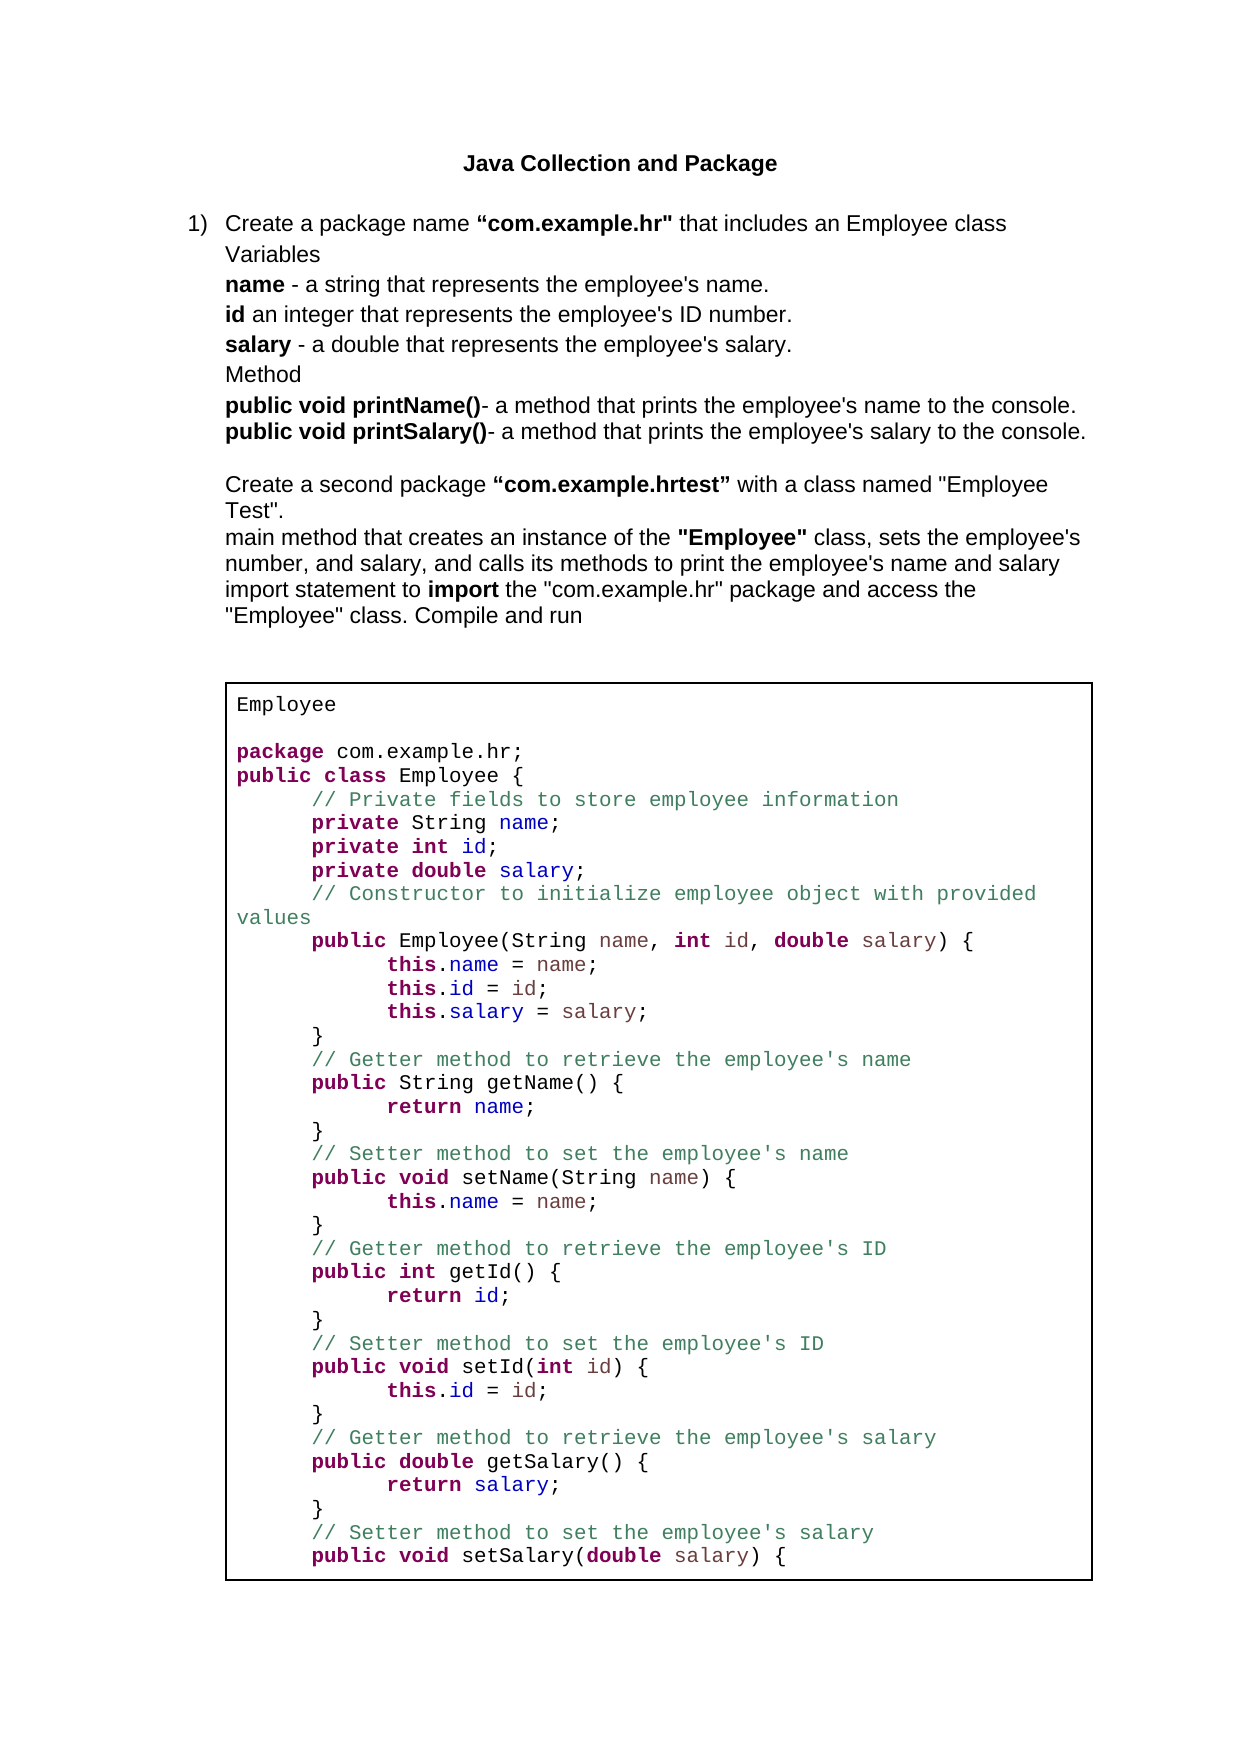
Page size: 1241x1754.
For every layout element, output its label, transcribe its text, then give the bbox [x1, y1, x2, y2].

text id an integer that represents the employee's ID number. [225, 301, 1090, 327]
text name - a string that represents the employee's name. [225, 271, 1090, 297]
text Java Collection and Package [150, 150, 1090, 176]
text Variables [225, 241, 1090, 267]
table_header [227, 684, 1091, 1579]
list Create a package name “com.example.hr" that includes an Employee class [187, 210, 1090, 237]
text main method that creates an instance of the "Employee" class, sets the employee's [150, 523, 1090, 550]
text Method [225, 361, 1090, 388]
text Create a second package “com.example.hrtest” with a class named "Employee Test". [225, 471, 1090, 523]
text public void printName()- a method that prints the employee's name to the console. [150, 392, 1090, 418]
text number, and salary, and calls its methods to print the employee's name and salary [150, 550, 1090, 576]
text public void printSalary()- a method that prints the employee's salary to the console. [150, 418, 1090, 444]
text import statement to import the "com.example.hr" package and access the "Employee" class. Compile and run [225, 576, 1090, 629]
text salary - a double that represents the employee's salary. [225, 331, 1090, 358]
